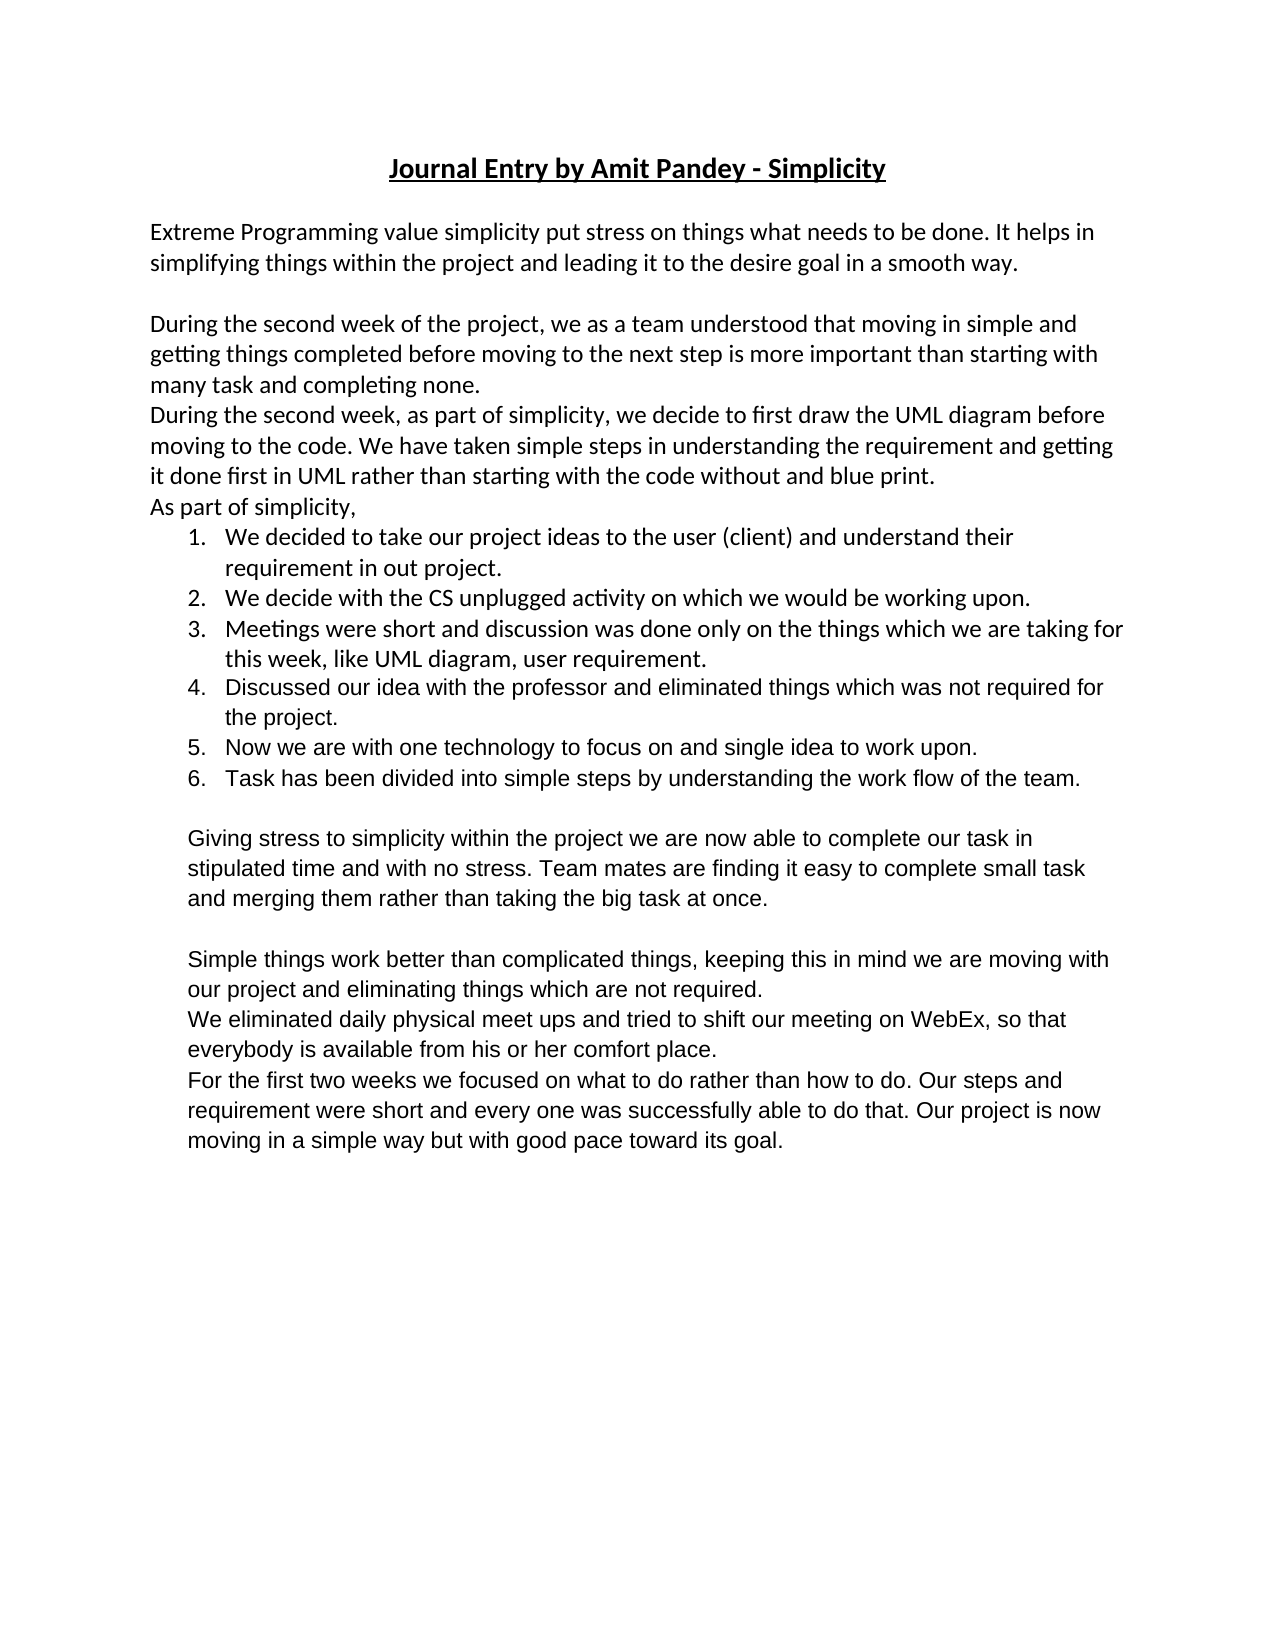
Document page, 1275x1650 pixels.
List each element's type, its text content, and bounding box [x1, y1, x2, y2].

list Meetings were short and discussion was done only on the things which we are taking for this week, like UML diagram, user requirement. [187, 613, 1125, 674]
list We decide with the CS unplugged activity on which we would be working upon. [187, 582, 1125, 613]
text Giving stress to simplicity within the project we are now able to complete our task in stipulated time and with no stress. Team mates are finding it easy to complete small task and merging them rather than taking the big task at once. [187, 825, 1125, 912]
text During the second week of the project, we as a team understood that moving in simple and getting things completed before moving to the next step is more important than starting with many task and completing none. [150, 308, 1125, 399]
list We decided to take our project ideas to the user (client) and understand their requirement in out project. [187, 521, 1125, 582]
text Journal Entry by Amit Pandey - Simplicity [150, 150, 1125, 186]
text Simple things work better than complicated things, keeping this in mind we are moving with our project and eliminating things which are not required. [187, 946, 1125, 1002]
text As part of simplicity, [150, 491, 1125, 521]
text During the second week, as part of simplicity, we decide to first draw the UML diagram before moving to the code. We have taken simple steps in understanding the requirement and getting it done first in UML rather than starting with the code without and blue print. [150, 399, 1125, 491]
text Extreme Programming value simplicity put stress on things what needs to be done. It helps in simplifying things within the project and leading it to the desire goal in a smooth way. [150, 216, 1125, 277]
list Now we are with one technology to focus on and single idea to work upon. [187, 734, 1125, 761]
list Task has been divided into simple steps by understanding the work flow of the team. [187, 764, 1125, 791]
list Discussed our idea with the professor and eliminated things which was not required for the project. [187, 674, 1125, 731]
text For the first two weeks we focused on what to do rather than how to do. Our steps and requirement were short and every one was successfully able to do that. Our project is now moving in a simple way but with good pace toward its goal. [187, 1067, 1125, 1153]
text We eliminated daily physical meet ups and tried to shift our meeting on WebEx, so that everybody is available from his or her comfort place. [187, 1006, 1125, 1063]
